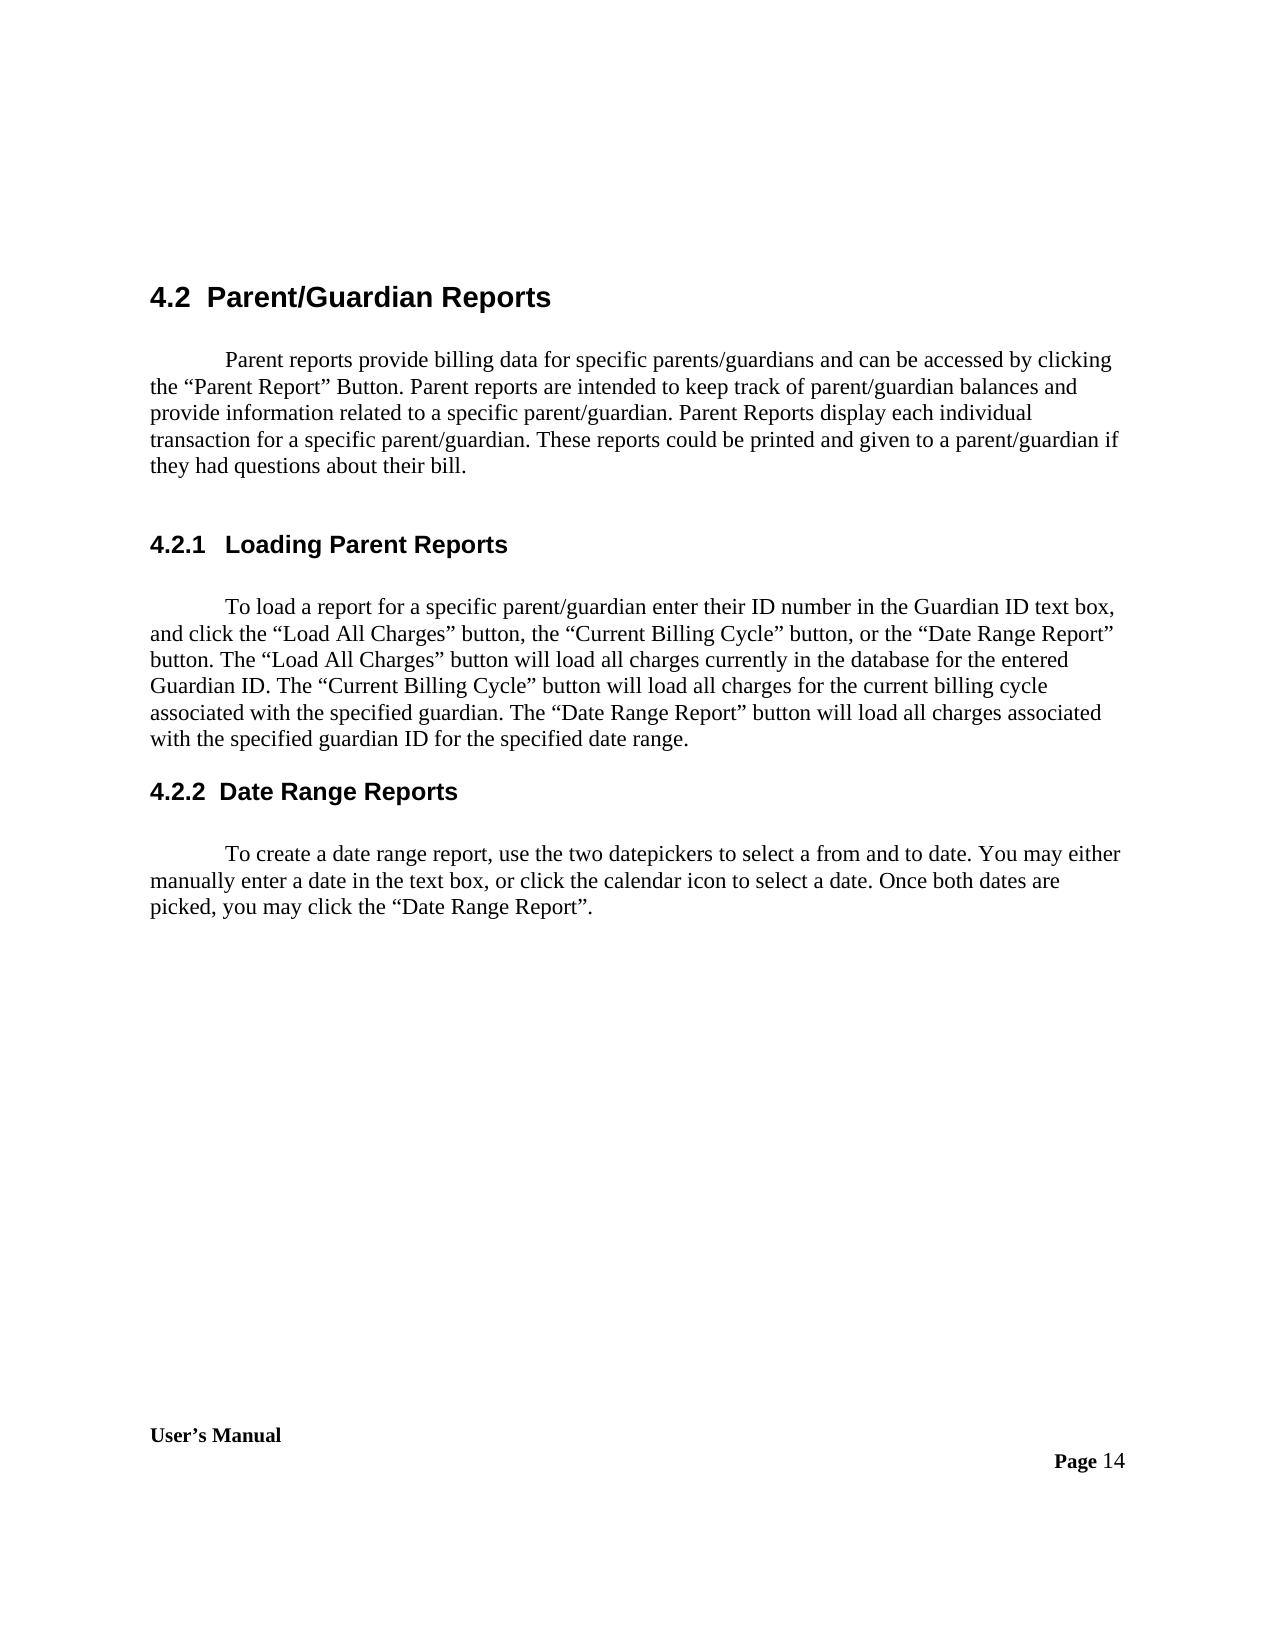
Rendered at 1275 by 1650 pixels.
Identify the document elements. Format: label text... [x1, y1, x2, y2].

subtitle 4.2.1 Loading Parent Reports [150, 530, 1125, 558]
text To create a date range report, use the two datepickers to select a from and to date. You may either manually enter a date in the text box, or click the calendar icon to select a date. Once both dates are picked, you may click the “Date Range Report”. [150, 840, 1125, 919]
text To load a report for a specific parent/guardian enter their ID number in the Guardian ID text box, and click the “Load All Charges” button, the “Current Billing Cycle” button, or the “Date Range Report” button. The “Load All Charges” button will load all charges currently in the database for the entered Guardian ID. The “Current Billing Cycle” button will load all charges for the current billing cycle associated with the specified guardian. The “Date Range Report” button will load all charges associated with the specified guardian ID for the specified date range. [150, 593, 1125, 752]
text Parent reports provide billing data for specific parents/guardians and can be accessed by clicking the “Parent Report” Button. Parent reports are intended to keep track of parent/guardian balances and provide information related to a specific parent/guardian. Parent Reports display each individual transaction for a specific parent/guardian. These reports could be printed and given to a parent/guardian if they had questions about their bill. [150, 347, 1125, 478]
subtitle 4.2.2 Date Range Reports [150, 777, 1125, 805]
subtitle 4.2 Parent/Guardian Reports [150, 280, 1125, 314]
